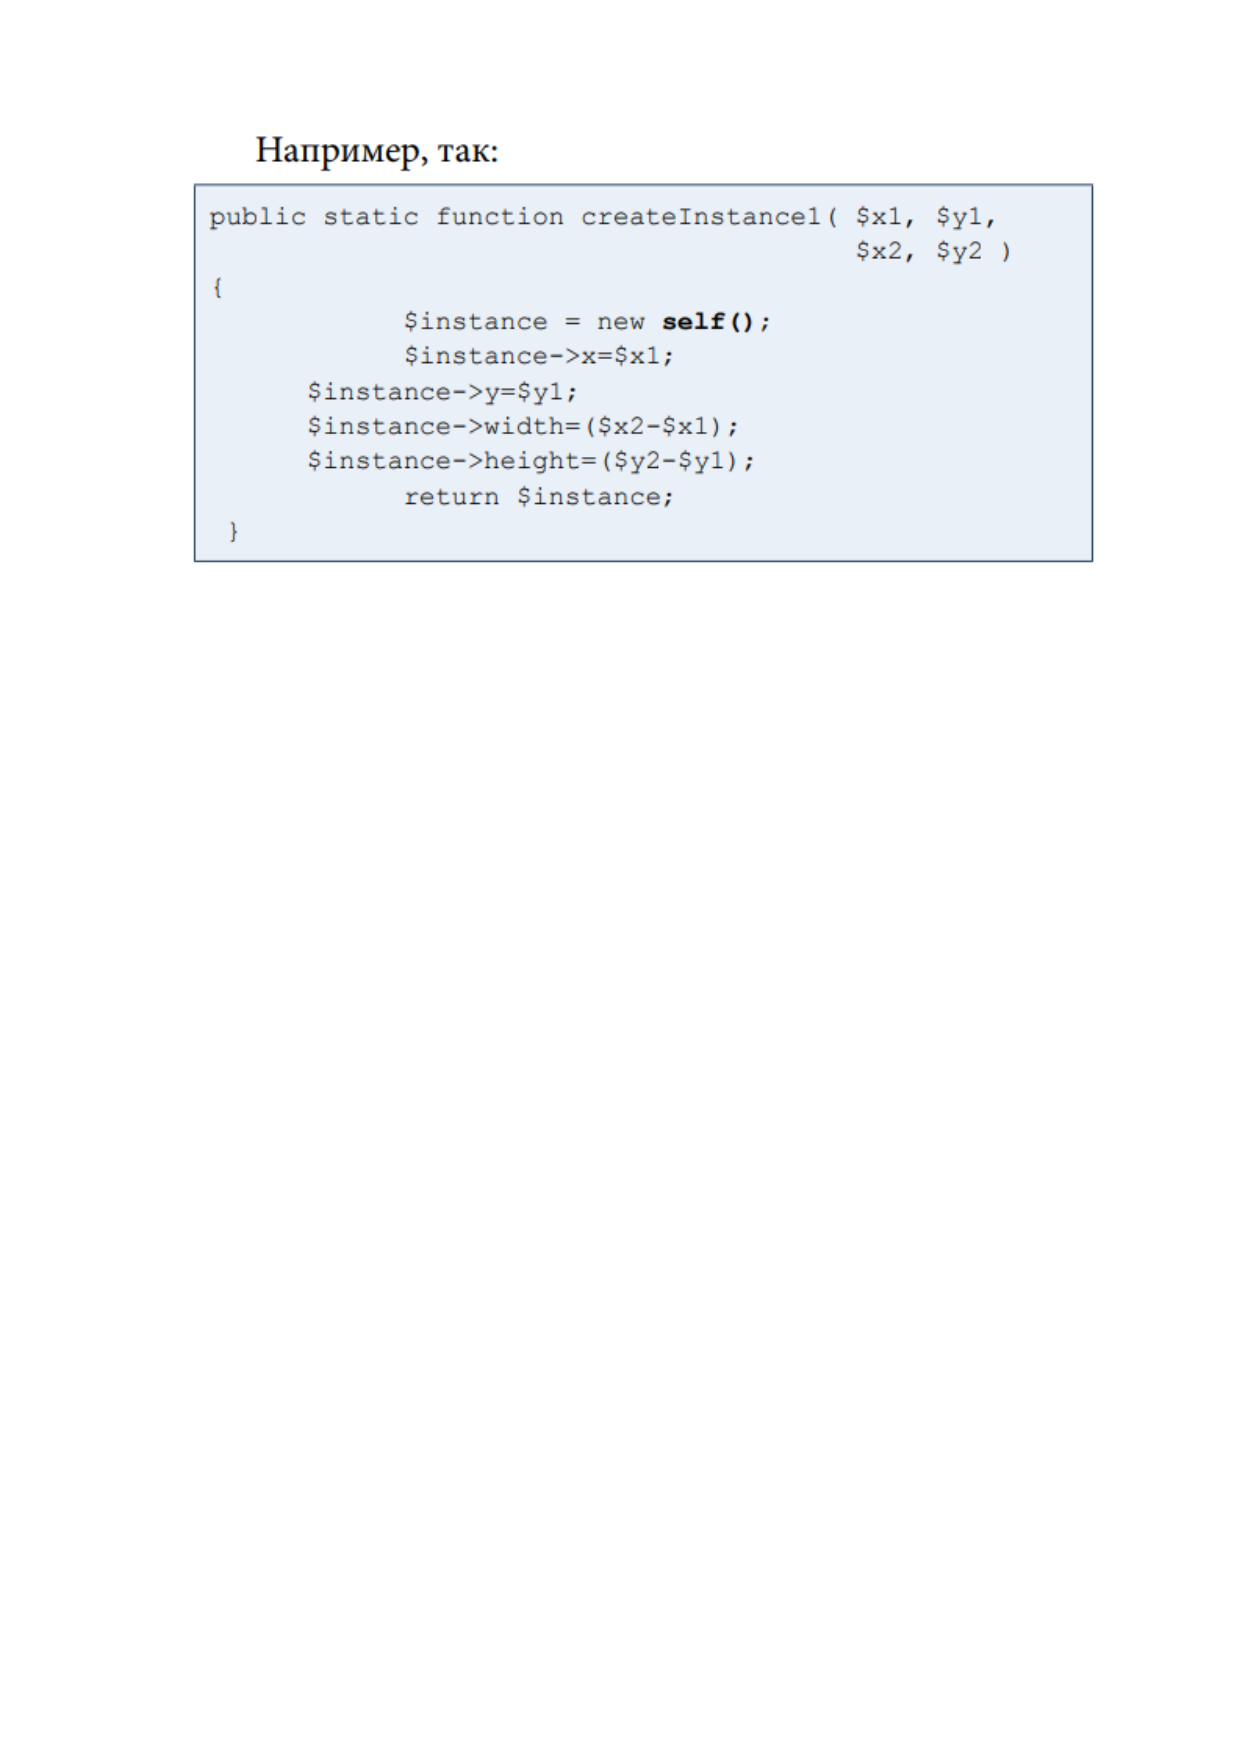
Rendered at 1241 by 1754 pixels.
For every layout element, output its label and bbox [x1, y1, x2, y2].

picture [177, 118, 1106, 564]
